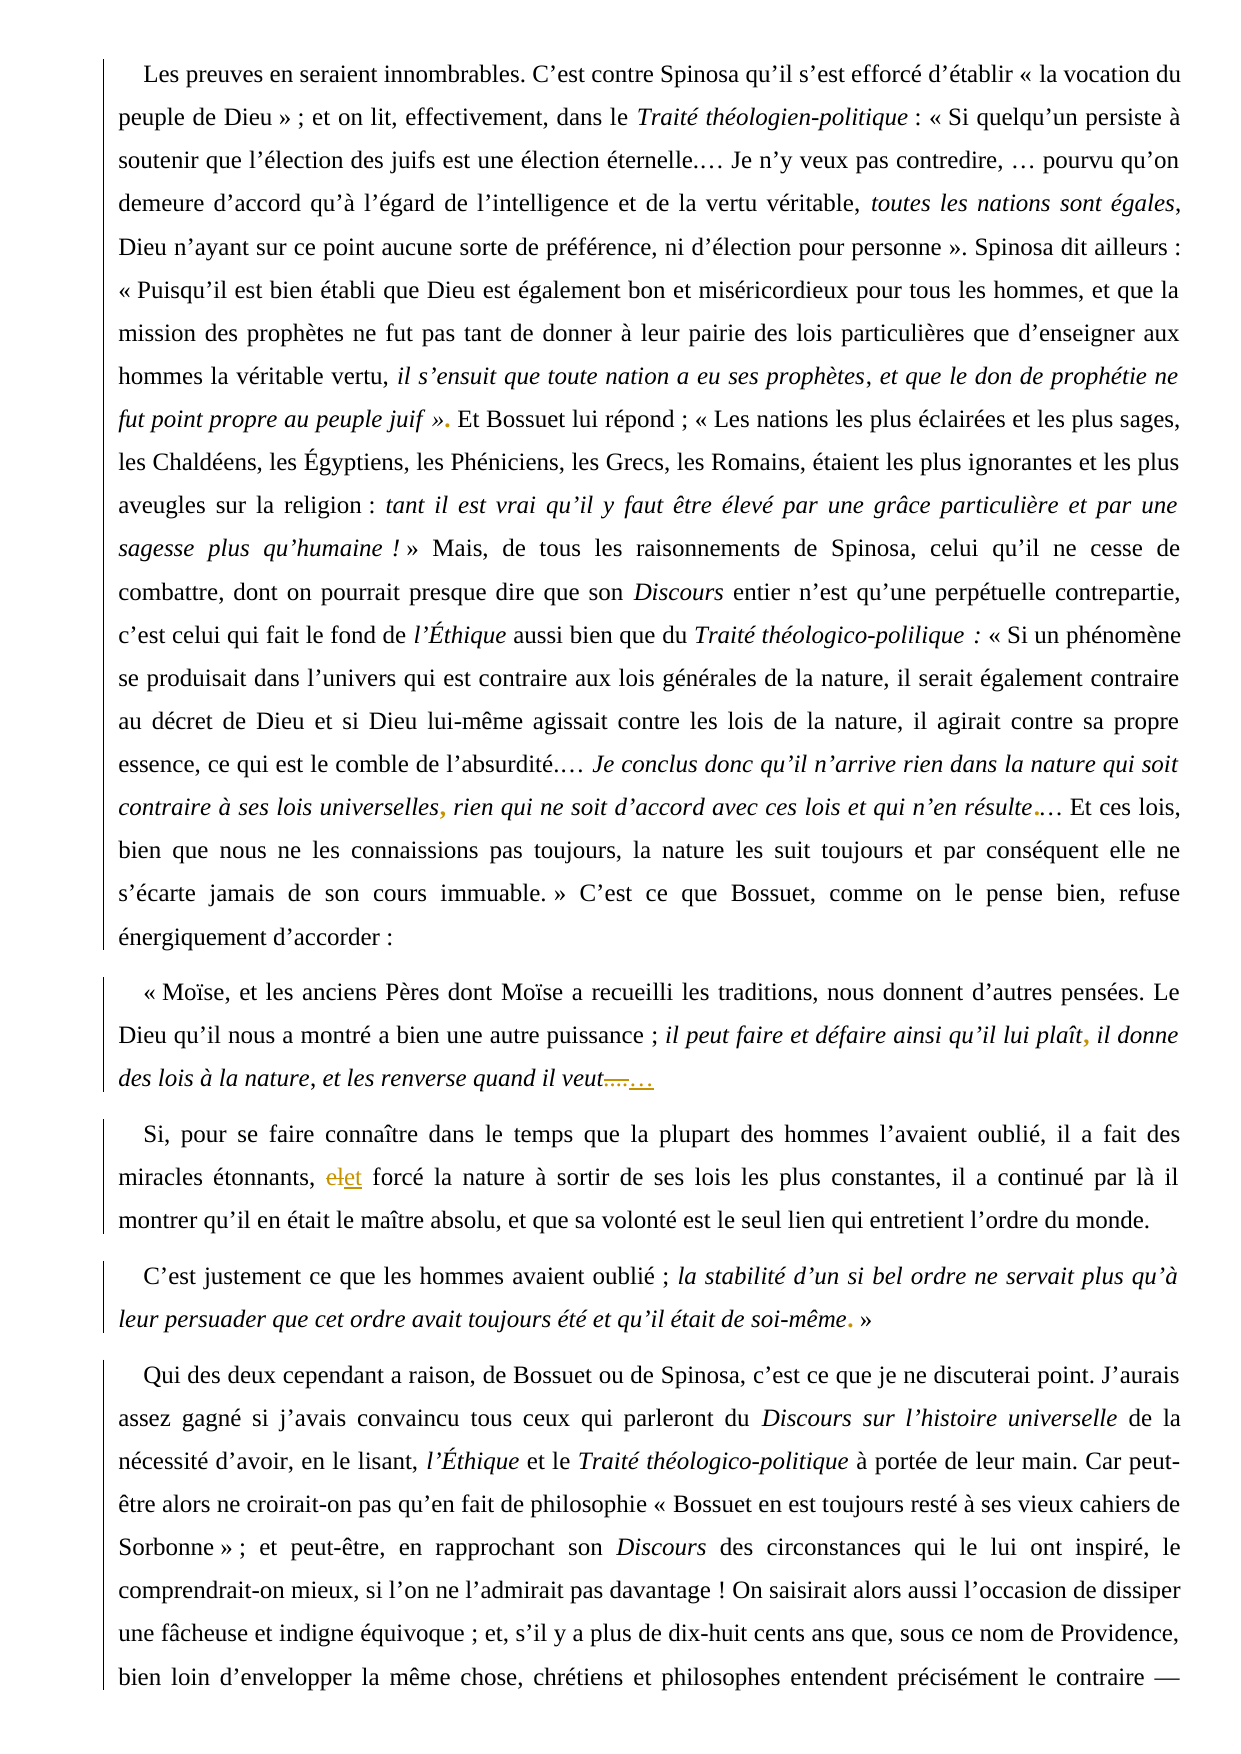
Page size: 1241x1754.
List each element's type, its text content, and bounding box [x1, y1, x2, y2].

text C’est justement ce que les hommes avaient oublié ; la stabilité d’un si bel ordre ne servait plus qu’à leur persuader que cet ordre avait toujours été et qu’il était de soi-même. » [118, 1261, 1181, 1333]
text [118, 1360, 1181, 1690]
text Si, pour se faire connaître dans le temps que la plupart des hommes l’avaient oublié, il a fait des miracles étonnants, forcé la nature à sortir de ses lois les plus constantes, il a continué par là il montrer qu’il en était le maître absolu, et que sa volonté est le seul lien qui entretient l’ordre du monde. [118, 1119, 1181, 1234]
text « Moïse, et les anciens Pères dont Moïse a recueilli les traditions, nous donnent d’autres pensées. Le Dieu qu’il nous a montré a bien une autre puissance ; il peut faire et défaire ainsi qu’il lui plaît, il donne des lois à la nature, et les renverse quand il veut [118, 977, 1181, 1092]
text Les preuves en seraient innombrables. C’est contre Spinosa qu’il s’est efforcé d’établir « la vocation du peuple de Dieu » ; et on lit, effectivement, dans le Traité théologien-politique : « Si quelqu’un persiste à soutenir que l’élection des juifs est une élection éternelle.… Je n’y veux pas contredire, … pourvu qu’on demeure d’accord qu’à l’égard de l’intelligence et de la vertu véritable, toutes les nations sont égales, Dieu n’ayant sur ce point aucune sorte de préférence, ni d’élection pour personne ». Spinosa dit ailleurs : « Puisqu’il est bien établi que Dieu est également bon et miséricordieux pour tous les hommes, et que la mission des prophètes ne fut pas tant de donner à leur pairie des lois particulières que d’enseigner aux hommes la véritable vertu, il s’ensuit que toute nation a eu ses prophètes, et que le don de prophétie ne fut point propre au peuple juif ». Et Bossuet lui répond ; « Les nations les plus éclairées et les plus sages, les Chaldéens, les Égyptiens, les Phéniciens, les Grecs, les Romains, étaient les plus ignorantes et les plus aveugles sur la religion : tant il est vrai qu’il y faut être élevé par une grâce particulière et par une sagesse plus qu’humaine ! » Mais, de tous les raisonnements de Spinosa, celui qu’il ne cesse de combattre, dont on pourrait presque dire que son Discours entier n’est qu’une perpétuelle contrepartie, c’est celui qui fait le fond de l’Éthique aussi bien que du Traité théologico-polilique : « Si un phénomène se produisait dans l’univers qui est contraire aux lois générales de la nature, il serait également contraire au décret de Dieu et si Dieu lui-même agissait contre les lois de la nature, il agirait contre sa propre essence, ce qui est le comble de l’absurdité.… Je conclus donc qu’il n’arrive rien dans la nature qui soit contraire à ses lois universelles, rien qui ne soit d’accord avec ces lois et qui n’en résulte.… Et ces lois, bien que nous ne les connaissions pas toujours, la nature les suit toujours et par conséquent elle ne s’écarte jamais de son cours immuable. » C’est ce que Bossuet, comme on le pense bien, refuse énergiquement d’accorder : [118, 59, 1181, 950]
